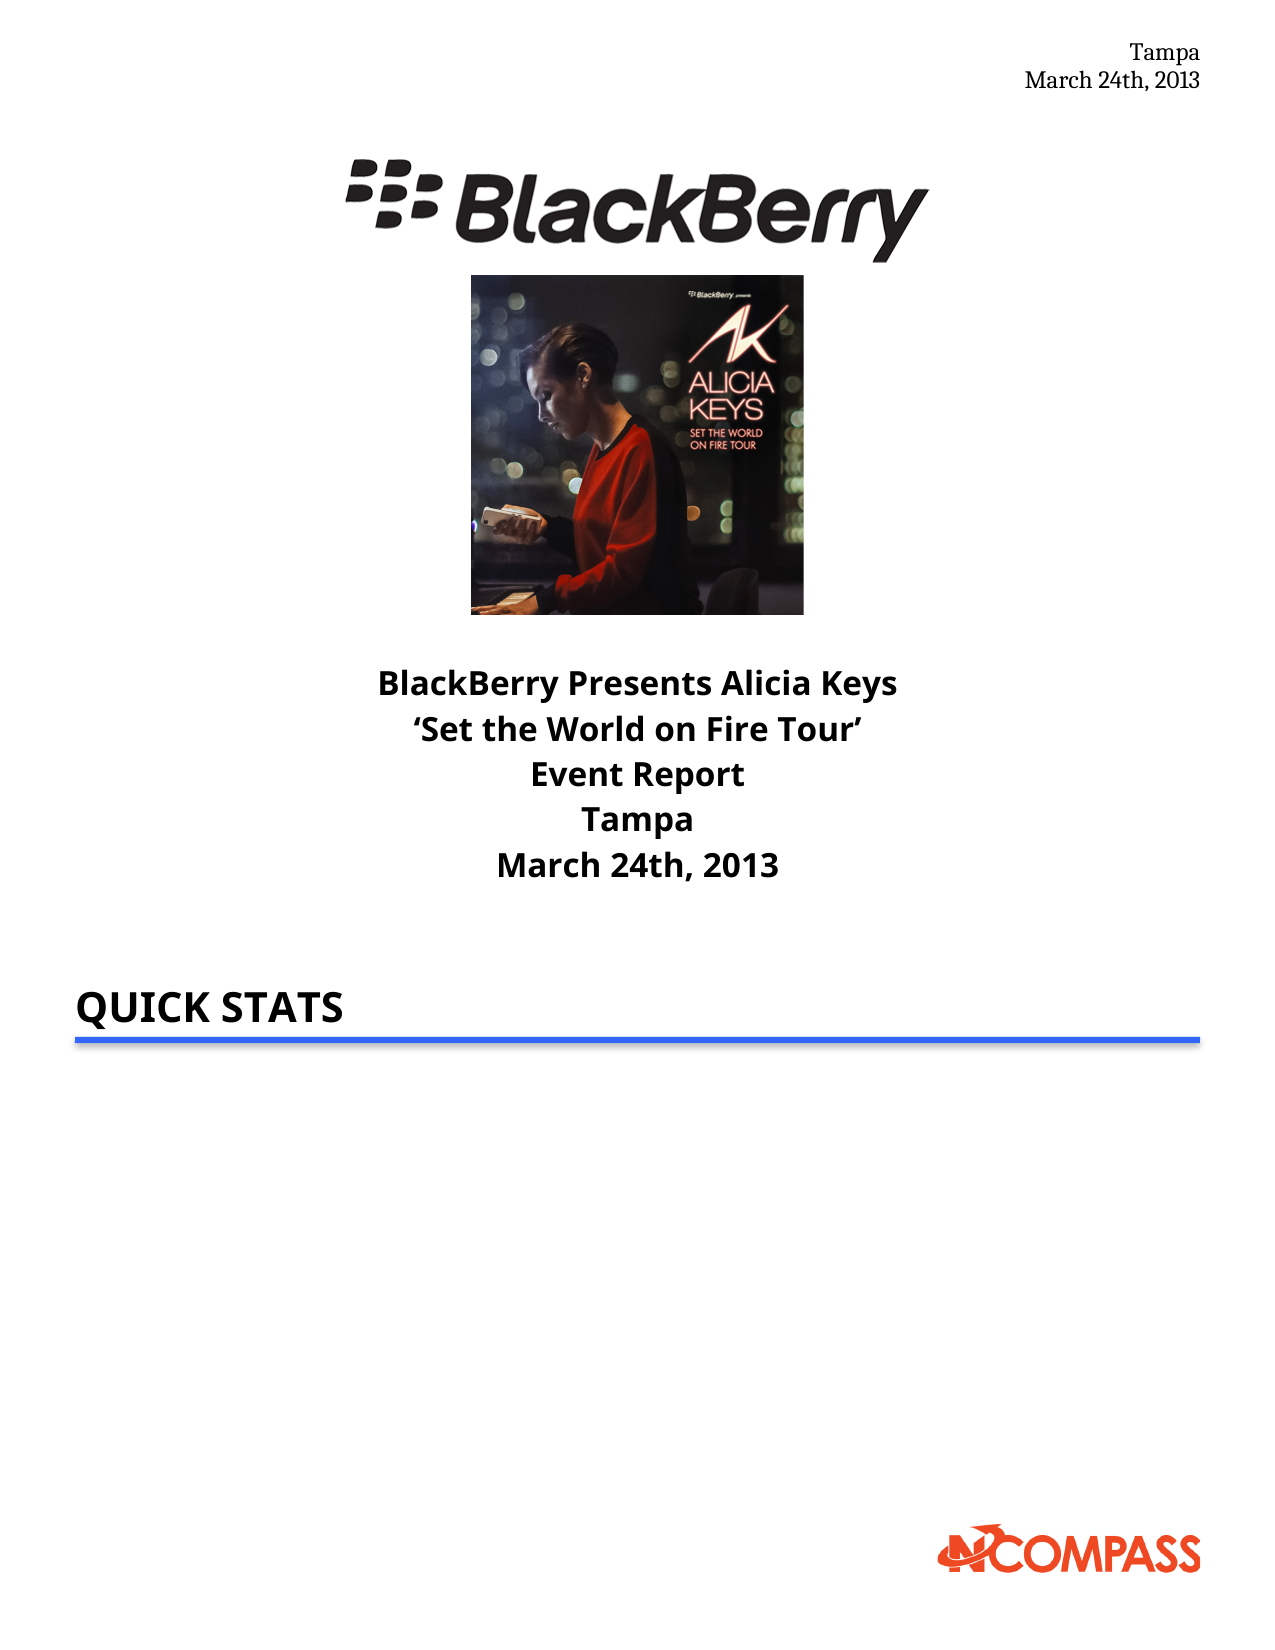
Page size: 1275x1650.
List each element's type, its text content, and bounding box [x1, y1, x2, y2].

text Tampa [75, 796, 1200, 842]
text BlackBerry Presents Alicia Keys [75, 660, 1200, 705]
picture [337, 150, 938, 615]
picture [937, 1524, 1200, 1575]
text Event Report [75, 751, 1200, 796]
text QUICK STATS [75, 978, 1200, 1034]
text ‘Set the World on Fire Tour’ [75, 705, 1200, 751]
text March 24th, 2013 [75, 842, 1200, 887]
